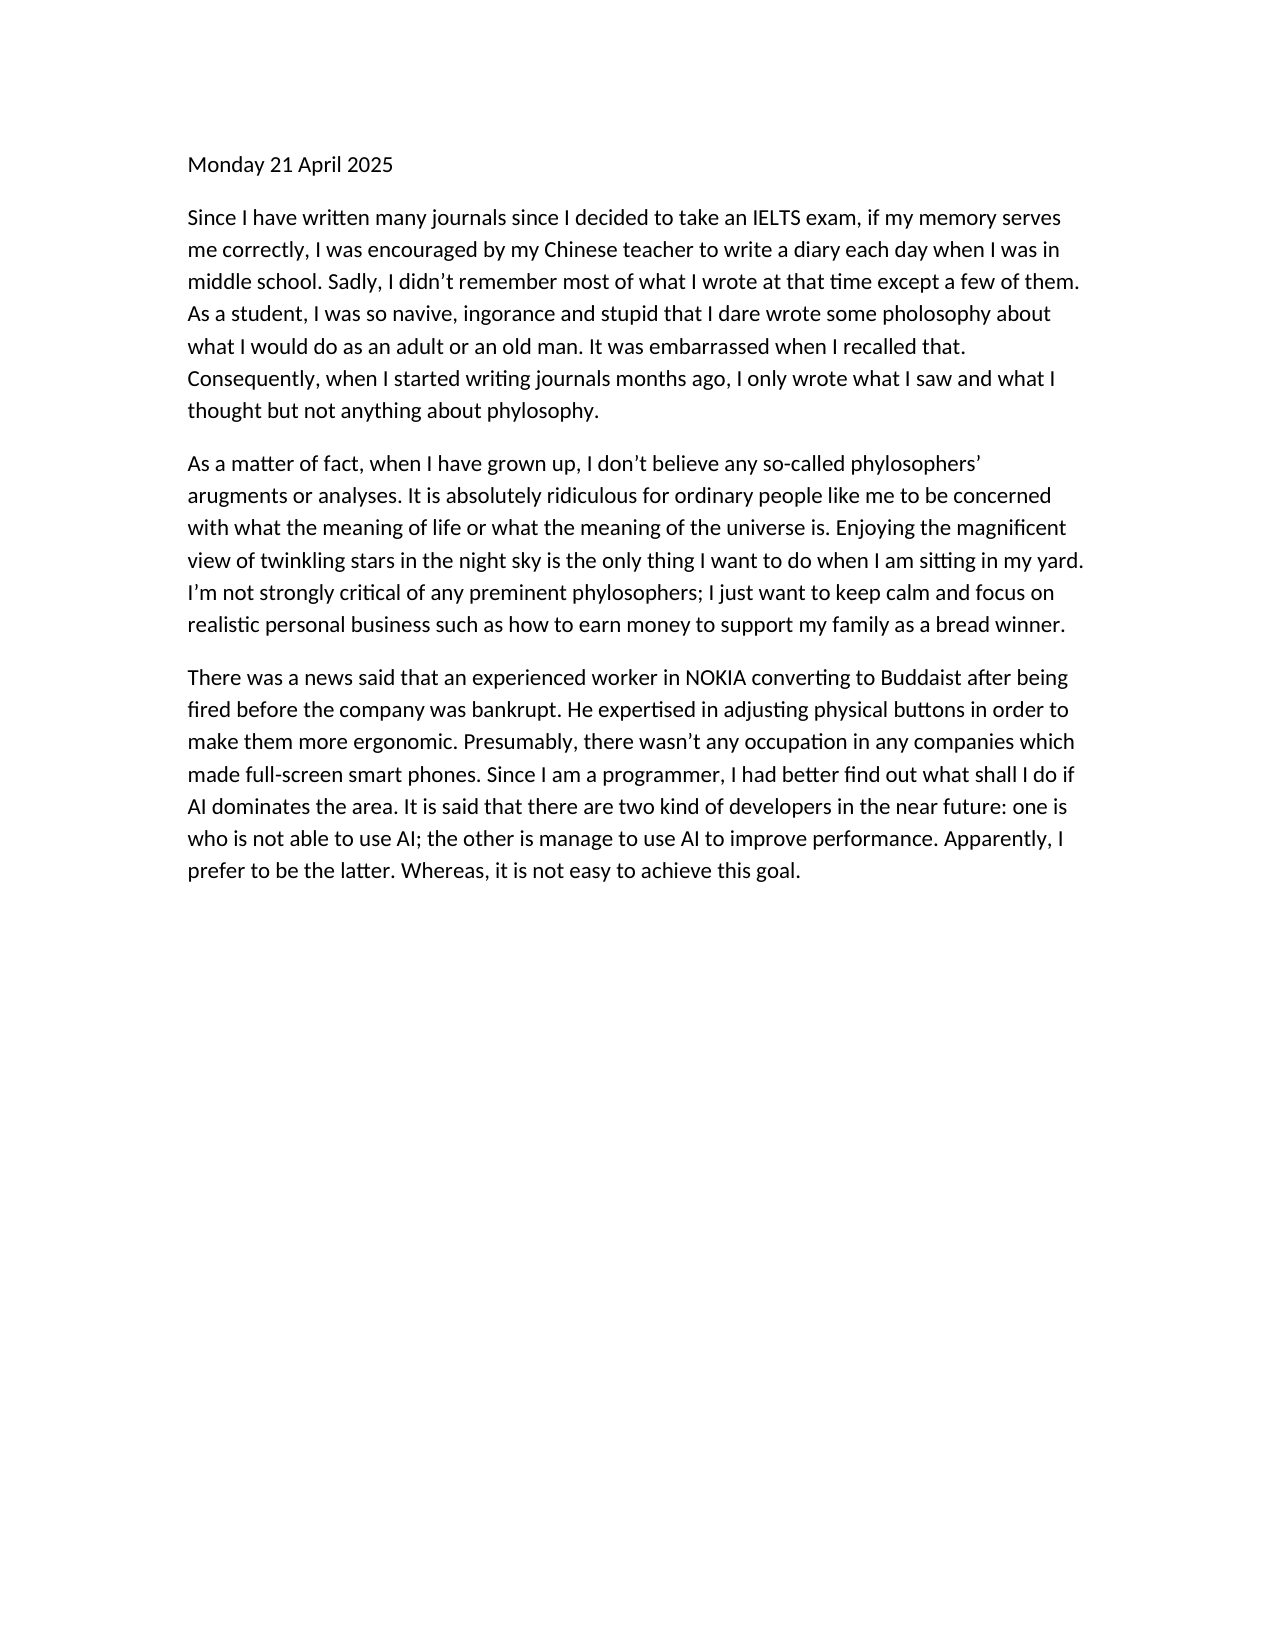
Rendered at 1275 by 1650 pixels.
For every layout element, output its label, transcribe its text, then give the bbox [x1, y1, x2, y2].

text As a matter of fact, when I have grown up, I don’t believe any so-called phylosophers’ arugments or analyses. It is absolutely ridiculous for ordinary people like me to be concerned with what the meaning of life or what the meaning of the universe is. Enjoying the magnificent view of twinkling stars in the night sky is the only thing I want to do when I am sitting in my yard. I’m not strongly critical of any preminent phylosophers; I just want to keep calm and focus on realistic personal business such as how to earn money to support my family as a bread winner. [187, 449, 1087, 638]
text Monday 21 April 2025 [187, 150, 1087, 178]
text There was a news said that an experienced worker in NOKIA converting to Buddaist after being fired before the company was bankrupt. He expertised in adjusting physical buttons in order to make them more ergonomic. Presumably, there wasn’t any occupation in any companies which made full-screen smart phones. Since I am a programmer, I had better find out what shall I do if AI dominates the area. It is said that there are two kind of developers in the near future: one is who is not able to use AI; the other is manage to use AI to improve performance. Apparently, I prefer to be the latter. Whereas, it is not easy to achieve this goal. [187, 663, 1087, 884]
text Since I have written many journals since I decided to take an IELTS exam, if my memory serves me correctly, I was encouraged by my Chinese teacher to write a diary each day when I was in middle school. Sadly, I didn’t remember most of what I wrote at that time except a few of them. As a student, I was so navive, ingorance and stupid that I dare wrote some pholosophy about what I would do as an adult or an old man. It was embarrassed when I recalled that. Consequently, when I started writing journals months ago, I only wrote what I saw and what I thought but not anything about phylosophy. [187, 203, 1087, 424]
